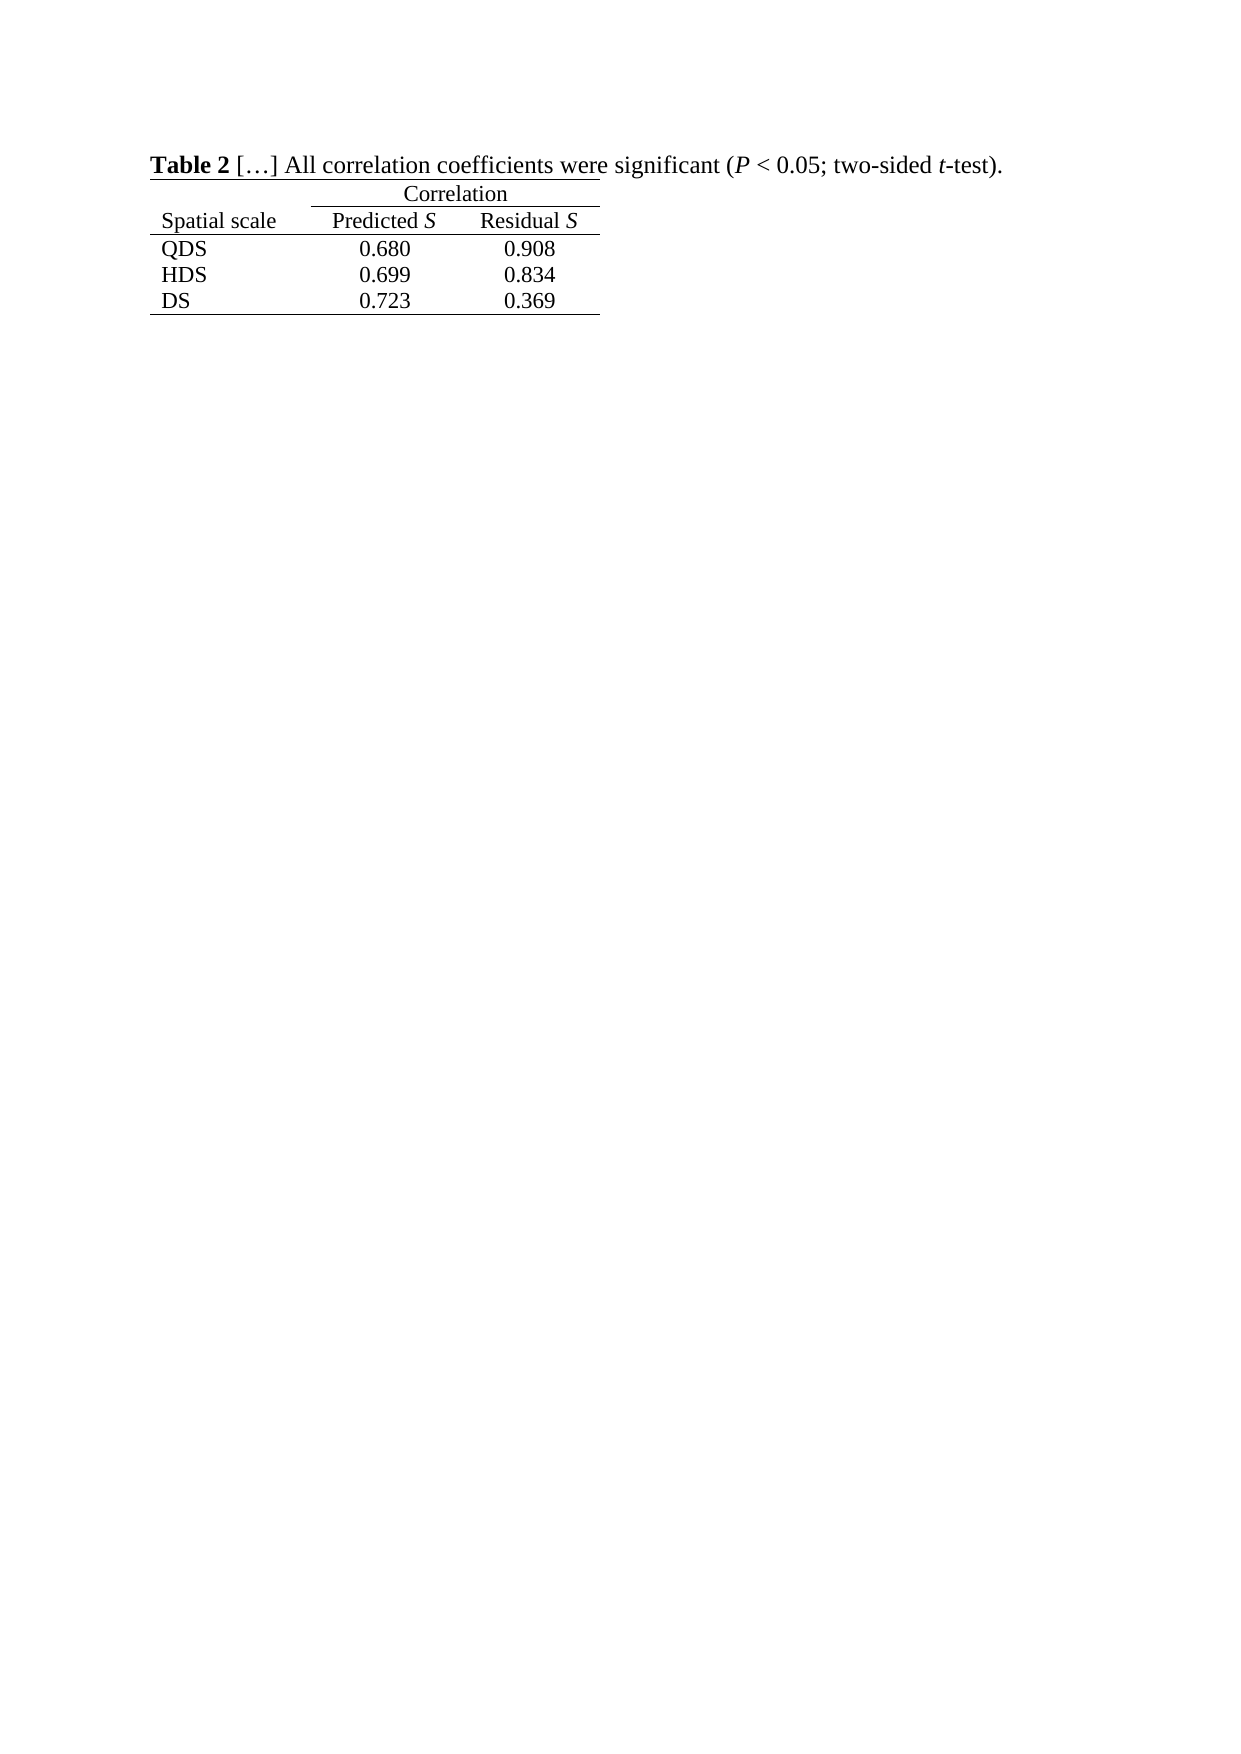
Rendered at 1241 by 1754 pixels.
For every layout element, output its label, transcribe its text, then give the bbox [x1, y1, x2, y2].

table_cell QDS [150, 235, 311, 261]
table_cell Predicted S [311, 207, 459, 233]
subtitle Table 2 […] All correlation coefficients were significant (P < 0.05; two-sided t-test). [150, 150, 1090, 179]
table_header [150, 180, 311, 206]
table_cell Spatial scale [150, 206, 311, 233]
table_cell 0.834 [459, 261, 600, 287]
table_cell DS [150, 287, 311, 314]
table_header Correlation [311, 180, 600, 206]
table_cell HDS [150, 261, 311, 287]
table_cell 0.680 [311, 235, 459, 261]
table_cell 0.908 [459, 235, 600, 261]
table_cell Residual S [459, 207, 600, 233]
table_cell 0.369 [459, 287, 600, 314]
table_cell 0.699 [311, 261, 459, 287]
table_cell 0.723 [311, 287, 459, 314]
